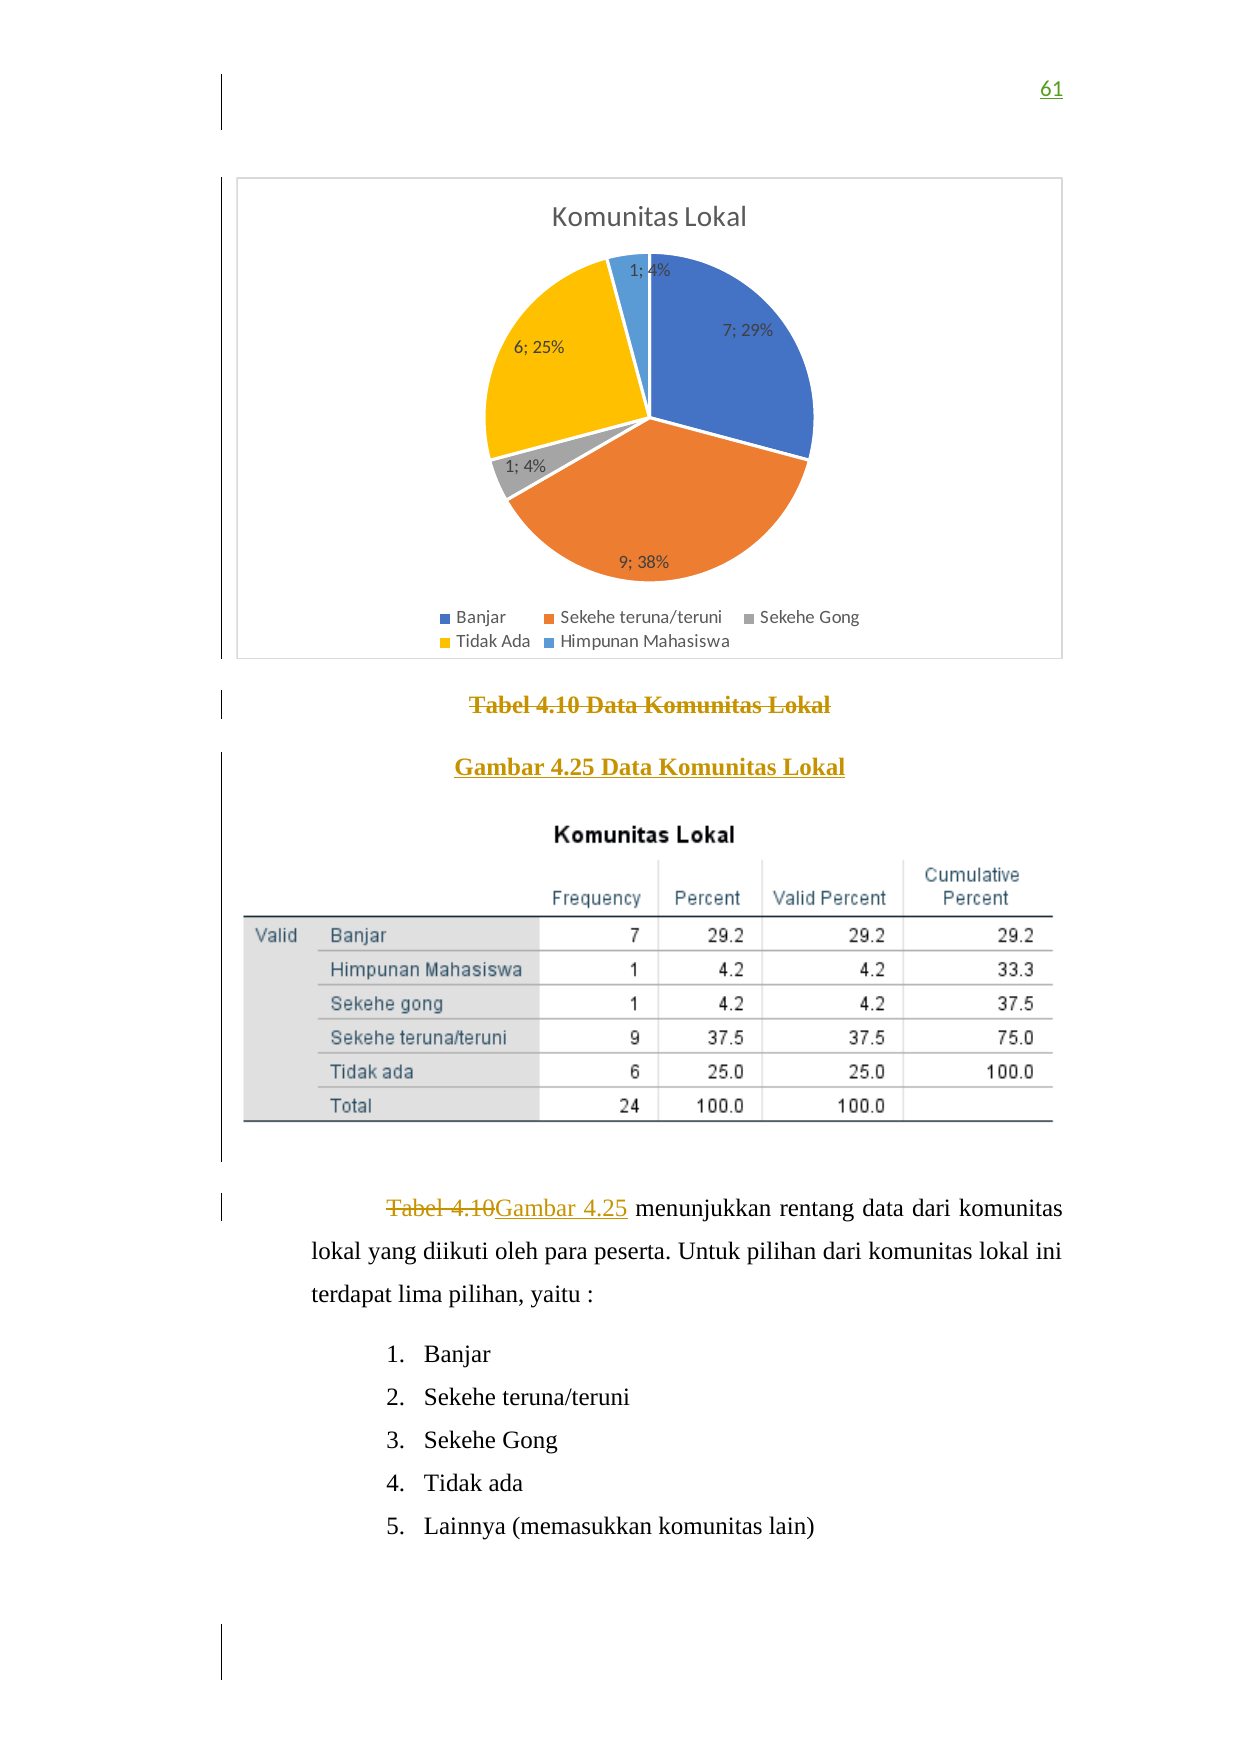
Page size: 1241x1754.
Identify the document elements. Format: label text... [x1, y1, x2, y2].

picture [236, 809, 1063, 1133]
list Sekehe Gong [386, 1425, 1063, 1454]
list Sekehe teruna/teruni [386, 1382, 1063, 1411]
list Banjar [386, 1339, 1063, 1367]
list Tidak ada [386, 1468, 1063, 1497]
text menunjukkan rentang data dari komunitas lokal yang diikuti oleh para peserta. Untuk pilihan dari komunitas lokal ini terdapat lima pilihan, yaitu : [311, 1193, 1063, 1308]
list Lainnya (memasukkan komunitas lain) [386, 1511, 1063, 1540]
